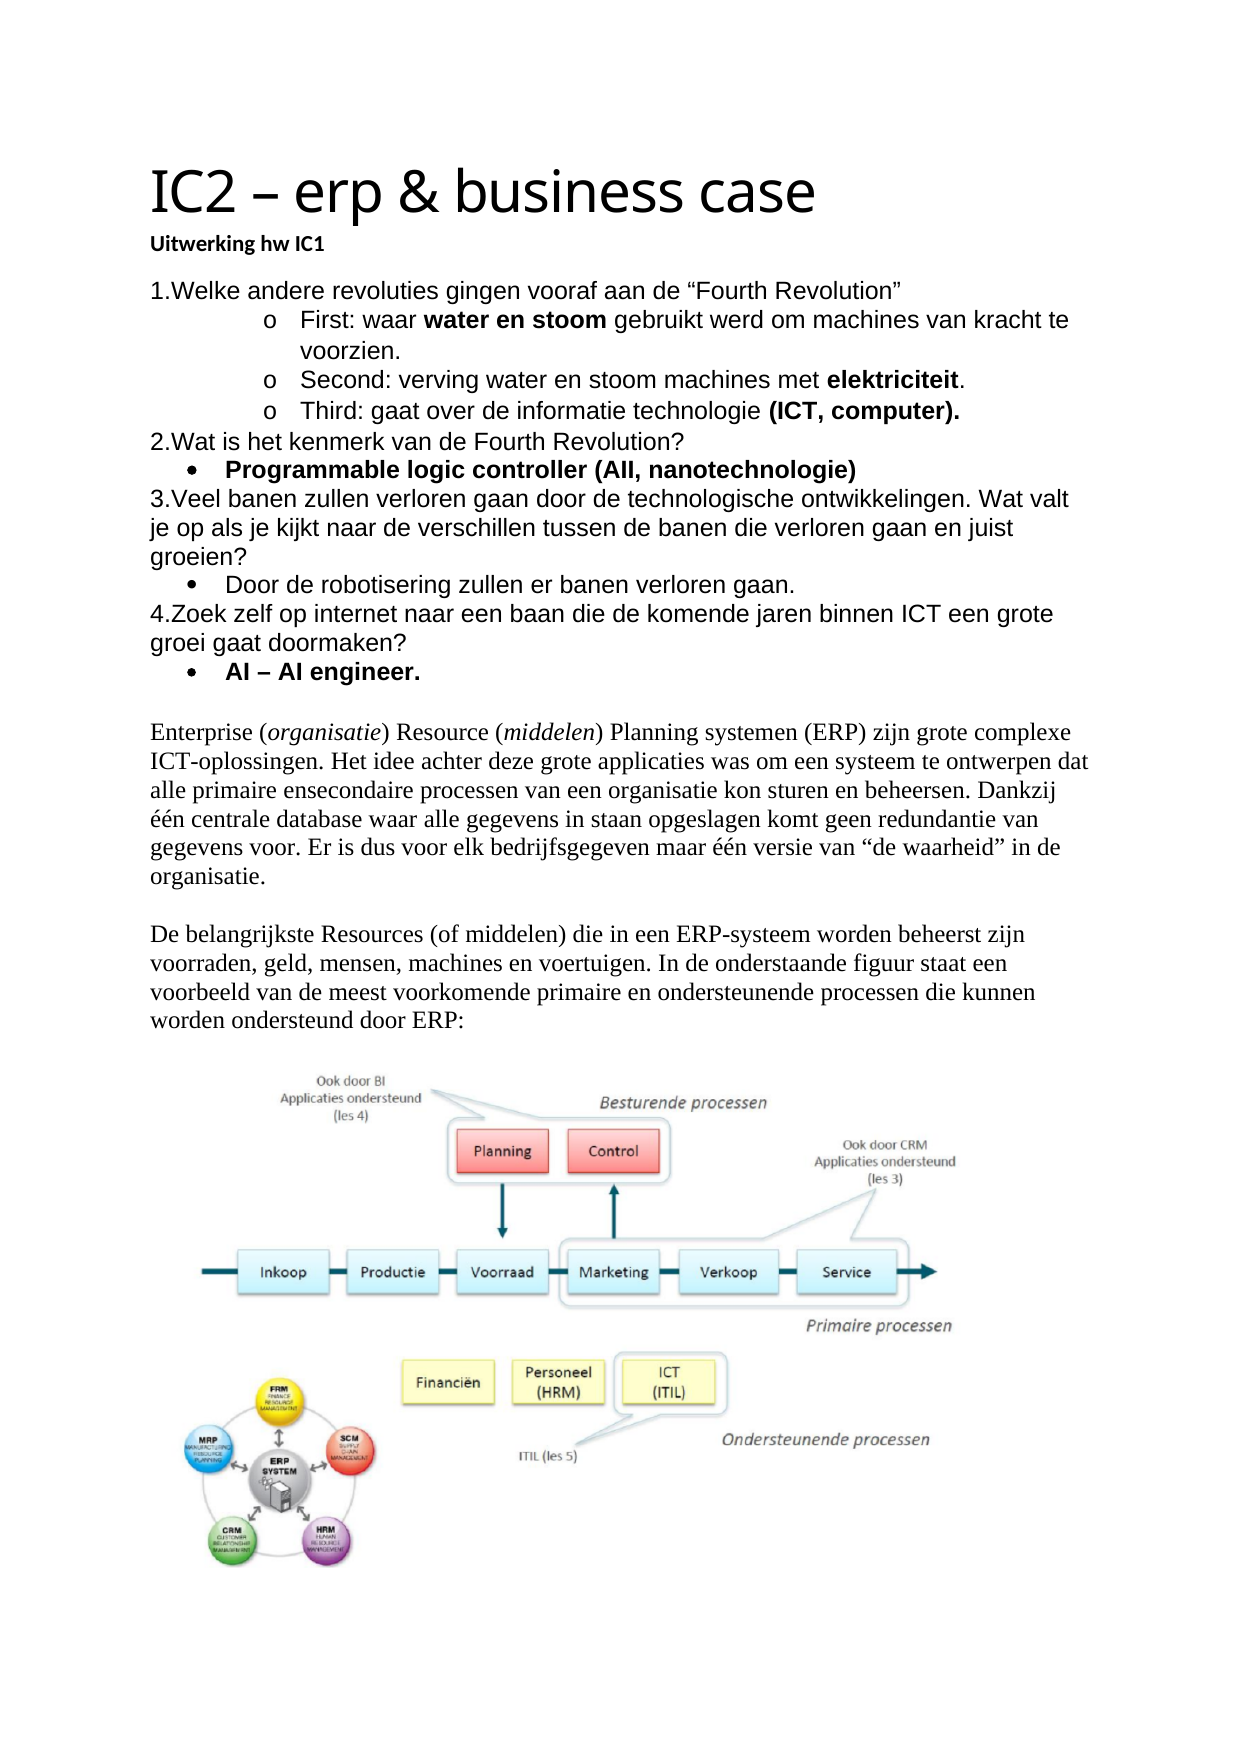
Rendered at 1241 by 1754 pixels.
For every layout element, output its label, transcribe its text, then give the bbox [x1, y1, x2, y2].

list AI – AI engineer. [187, 657, 1090, 686]
list Programmable logic controller (AII, nanotechnologie) [187, 455, 1090, 484]
list Second: verving water en stoom machines met elektriciteit. [262, 365, 1090, 396]
text Uitwerking hw IC1 [150, 229, 1090, 257]
text 1.Welke andere revoluties gingen vooraf aan de “Fourth Revolution” [150, 276, 1090, 305]
title IC2 – erp & business case [150, 150, 1090, 229]
text De belangrijkste Resources (of middelen) die in een ERP-systeem worden beheerst zijn voorraden, geld, mensen, machines en voertuigen. In de onderstaande figuur staat een voorbeeld van de meest voorkomende primaire en ondersteunende processen die kunnen worden ondersteund door ERP: [150, 919, 1090, 1034]
text Enterprise (organisatie) Resource (middelen) Planning systemen (ERP) zijn grote complexe ICT-oplossingen. Het idee achter deze grote applicaties was om een systeem te ontwerpen dat alle primaire ensecondaire processen van een organisatie kon sturen en beheersen. Dankzij één centrale database waar alle gegevens in staan opgeslagen komt geen redundantie van gegevens voor. Er is dus voor elk bedrijfsgegeven maar één versie van “de waarheid” in de organisatie. [150, 717, 1090, 890]
text 2.Wat is het kenmerk van de Fourth Revolution? [150, 427, 1090, 455]
text 4.Zoek zelf op internet naar een baan die de komende jaren binnen ICT een grote groei gaat doormaken? [150, 599, 1090, 657]
list First: waar water en stoom gebruikt werd om machines van kracht te voorzien. [262, 305, 1090, 365]
list Door de robotisering zullen er banen verloren gaan. [187, 571, 1090, 599]
picture [150, 1063, 972, 1587]
list Third: gaat over de informatie technologie (ICT, computer). [262, 396, 1090, 427]
text 3.Veel banen zullen verloren gaan door de technologische ontwikkelingen. Wat valt je op als je kijkt naar de verschillen tussen de banen die verloren gaan en juist groeien? [150, 484, 1090, 571]
